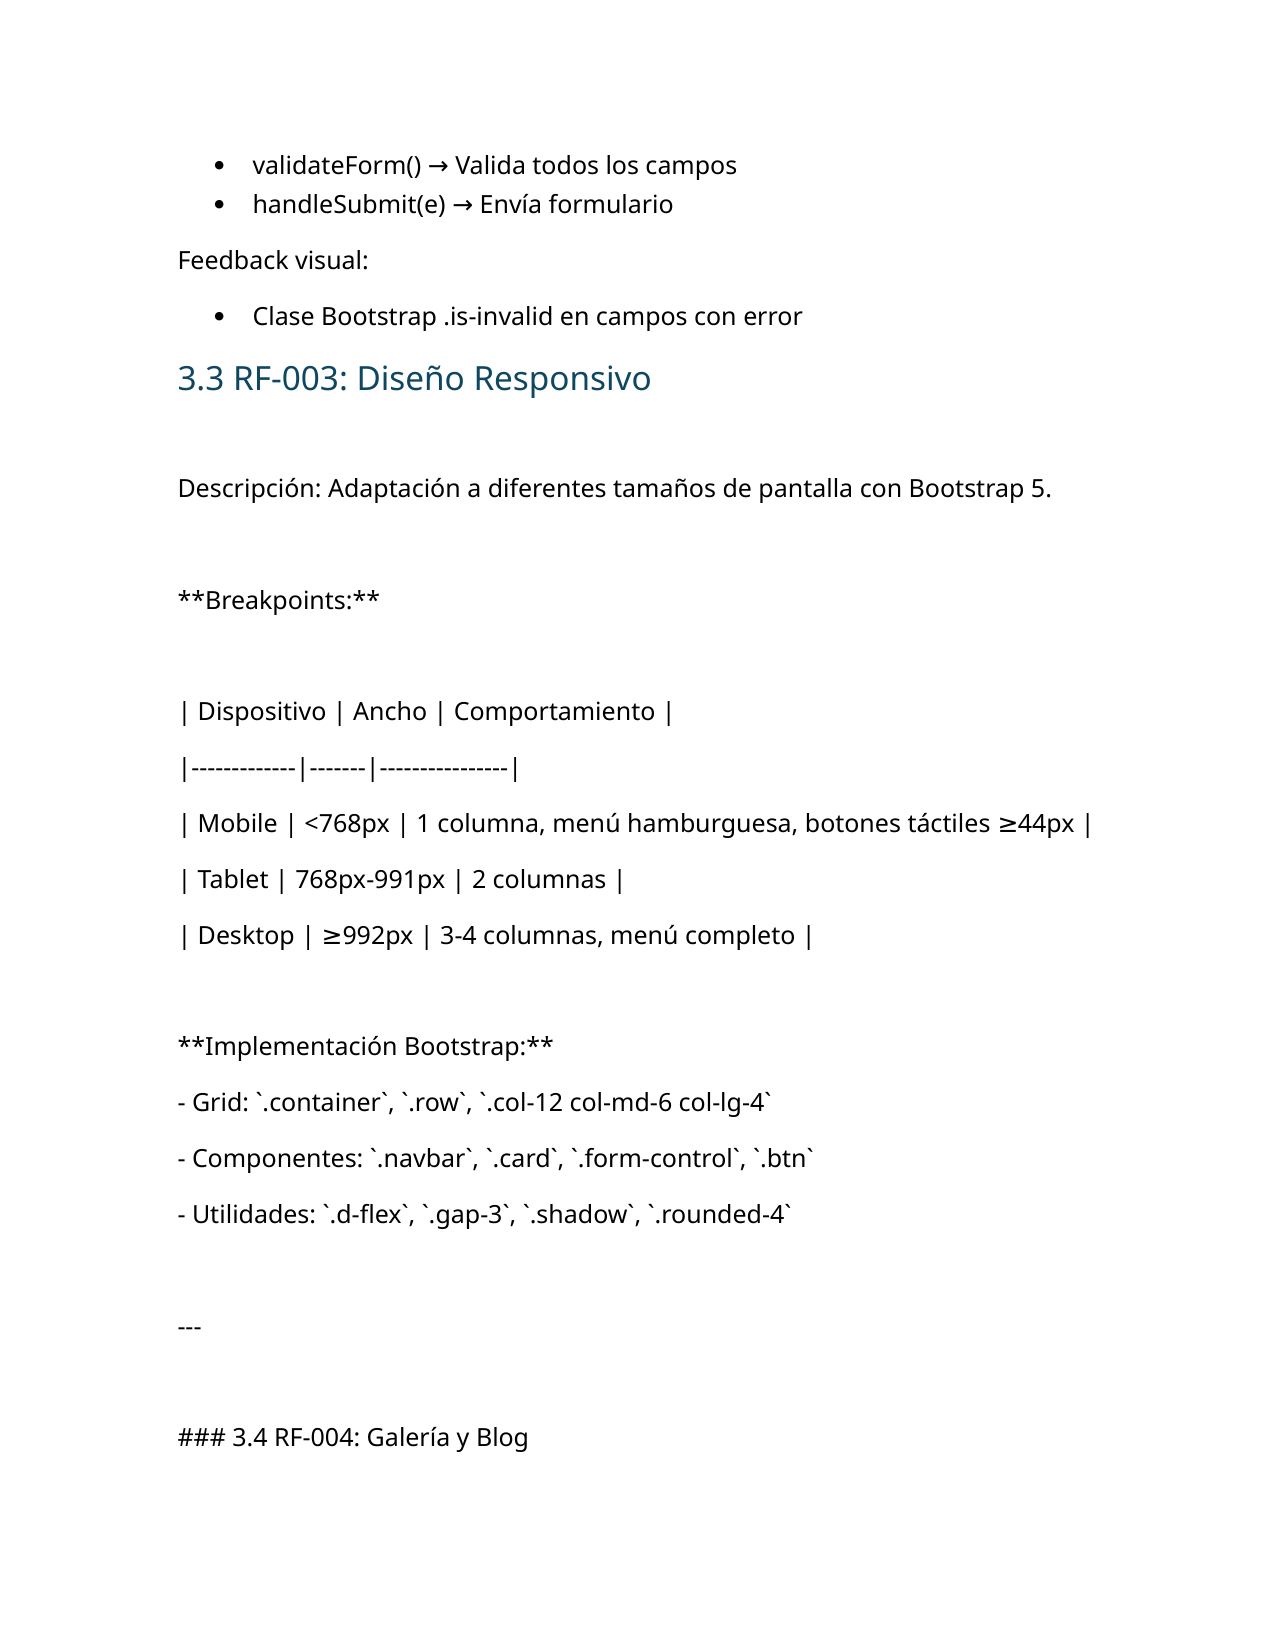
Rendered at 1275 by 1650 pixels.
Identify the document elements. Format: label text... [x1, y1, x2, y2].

text Feedback visual: [177, 243, 1098, 277]
text - Grid: `.container`, `.row`, `.col-12 col-md-6 col-lg-4` [177, 1085, 1098, 1119]
text | Desktop | ≥992px | 3-4 columnas, menú completo | [177, 917, 1098, 951]
text |-------------|-------|----------------| [177, 750, 1098, 784]
text - Utilidades: `.d-flex`, `.gap-3`, `.shadow`, `.rounded-4` [177, 1196, 1098, 1231]
text | Mobile | <768px | 1 columna, menú hamburguesa, botones táctiles ≥44px | [177, 806, 1098, 840]
list validateForm() → Valida todos los campos [215, 148, 1098, 182]
text | Dispositivo | Ancho | Comportamiento | [177, 694, 1098, 728]
text **Breakpoints:** [177, 582, 1098, 616]
text | Tablet | 768px-991px | 2 columnas | [177, 861, 1098, 896]
subtitle 3.3 RF-003: Diseño Responsivo [177, 354, 1098, 400]
text Descripción: Adaptación a diferentes tamaños de pantalla con Bootstrap 5. [177, 471, 1098, 505]
list Clase Bootstrap .is-invalid en campos con error [215, 298, 1098, 332]
text **Implementación Bootstrap:** [177, 1029, 1098, 1063]
list handleSubmit(e) → Envía formulario [215, 187, 1098, 221]
text --- [177, 1308, 1098, 1342]
text ### 3.4 RF-004: Galería y Blog [177, 1420, 1098, 1454]
text - Componentes: `.navbar`, `.card`, `.form-control`, `.btn` [177, 1141, 1098, 1175]
